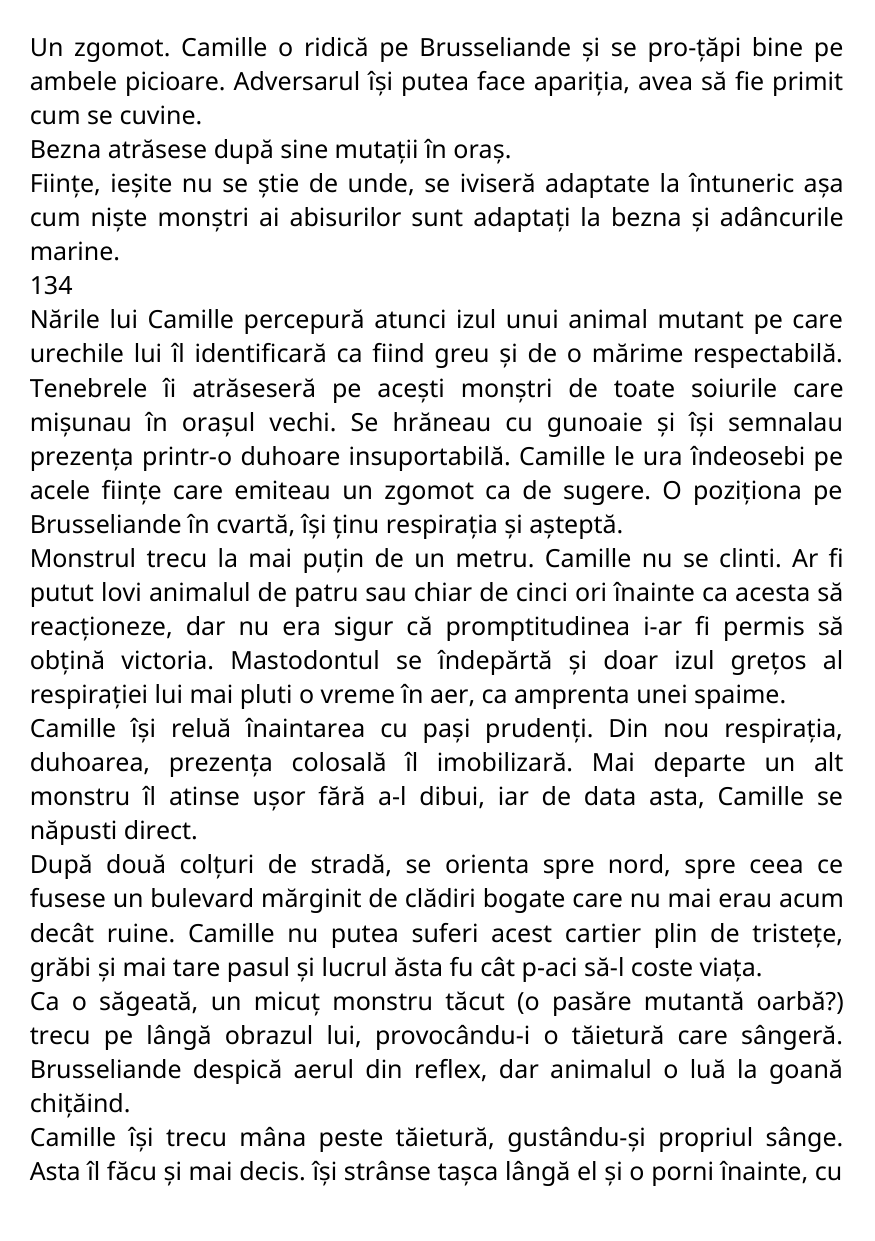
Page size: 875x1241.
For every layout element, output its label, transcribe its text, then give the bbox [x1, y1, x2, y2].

text Nările lui Camille percepură atunci izul unui animal mutant pe care urechile lui îl identificară ca fiind greu şi de o mărime respectabilă. Tenebrele îi atrăseseră pe aceşti monştri de toate soiurile care mişunau în oraşul vechi. Se hrăneau cu gunoaie şi îşi semnalau prezenţa printr-o duhoare insuportabilă. Camille le ura îndeosebi pe acele fiinţe care emiteau un zgomot ca de sugere. O poziţiona pe Brusseliande în cvartă, îşi ţinu respiraţia şi aşteptă. [29, 302, 844, 541]
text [29, 1119, 844, 1188]
text Ca o săgeată, un micuţ monstru tăcut (o pasăre mutantă oarbă?) trecu pe lângă obrazul lui, provocându-i o tăietură care sângeră. Brusseliande despică aerul din reflex, dar animalul o luă la goană chiţăind. [29, 983, 844, 1119]
text Camille îşi reluă înaintarea cu paşi prudenţi. Din nou respiraţia, duhoarea, prezenţa colosală îl imobilizară. Mai departe un alt monstru îl atinse uşor fără a-l dibui, iar de data asta, Camille se năpusti direct. [29, 711, 844, 847]
text 134 [29, 268, 844, 302]
text După două colţuri de stradă, se orienta spre nord, spre ceea ce fusese un bulevard mărginit de clădiri bogate care nu mai erau acum decât ruine. Camille nu putea suferi acest cartier plin de tristeţe, grăbi şi mai tare pasul şi lucrul ăsta fu cât p-aci să-l coste viaţa. [29, 847, 844, 983]
text Monstrul trecu la mai puţin de un metru. Camille nu se clinti. Ar fi putut lovi animalul de patru sau chiar de cinci ori înainte ca acesta să reacţioneze, dar nu era sigur că promptitudinea i-ar fi permis să obţină victoria. Mastodontul se îndepărtă şi doar izul greţos al respiraţiei lui mai pluti o vreme în aer, ca amprenta unei spaime. [29, 541, 844, 711]
text Bezna atrăsese după sine mutaţii în oraş. [29, 132, 844, 166]
text Un zgomot. Camille o ridică pe Brusseliande şi se pro-ţăpi bine pe ambele picioare. Adversarul îşi putea face apariţia, avea să fie primit cum se cuvine. [29, 29, 844, 132]
text Fiinţe, ieşite nu se ştie de unde, se iviseră adaptate la întuneric aşa cum nişte monştri ai abisurilor sunt adaptaţi la bezna şi adâncurile marine. [29, 166, 844, 268]
